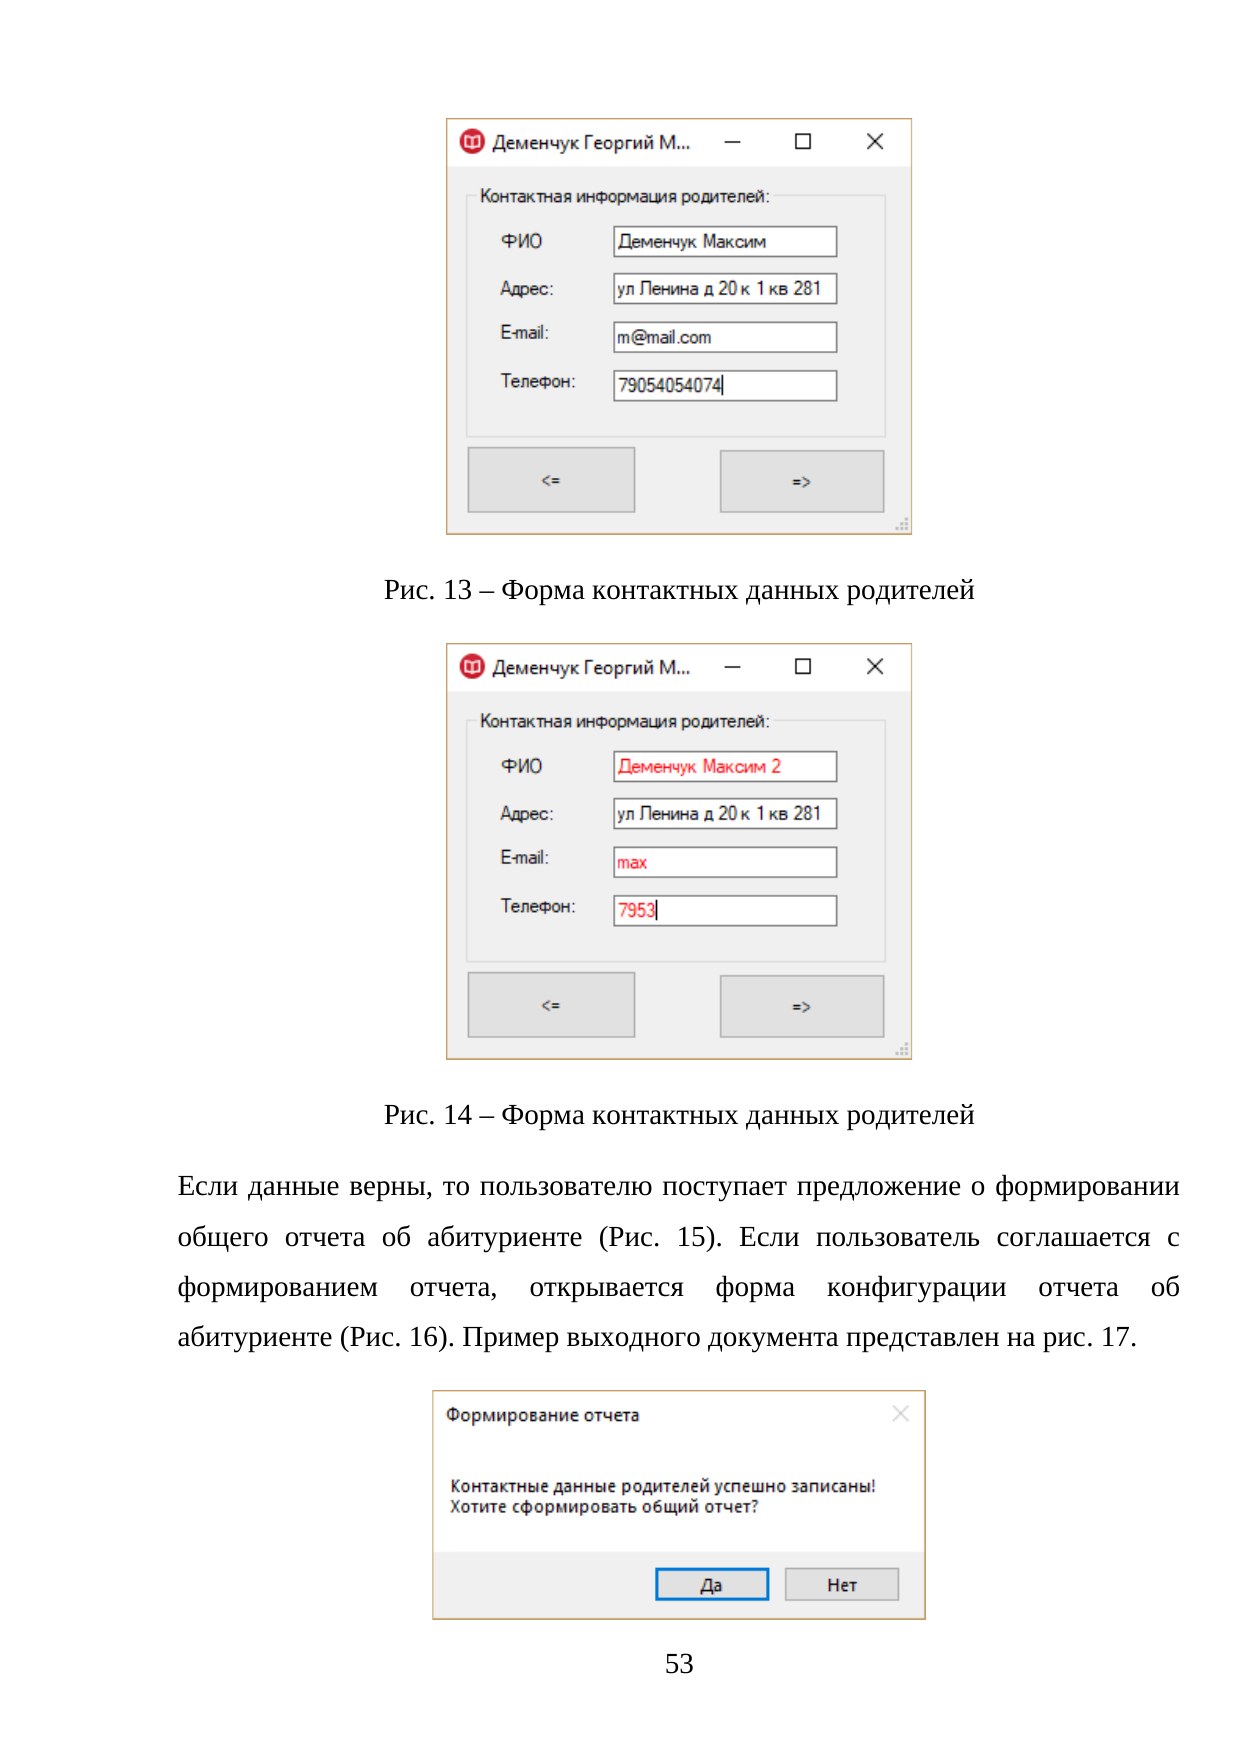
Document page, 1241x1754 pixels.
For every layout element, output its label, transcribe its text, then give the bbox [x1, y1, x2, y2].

text Рис. 13 – Форма контактных данных родителей [177, 572, 1181, 606]
picture [446, 643, 913, 1060]
text Если данные верны, то пользователю поступает предложение о формировании общего отчета об абитуриенте (Рис. 15). Если пользователь соглашается с формированием отчета, открывается форма конфигурации отчета об абитуриенте (Рис. 16). Пример выходного документа представлен на рис. 17. [177, 1168, 1181, 1353]
picture [446, 118, 913, 535]
text Рис. 14 – Форма контактных данных родителей [177, 1097, 1181, 1131]
picture [432, 1390, 926, 1620]
